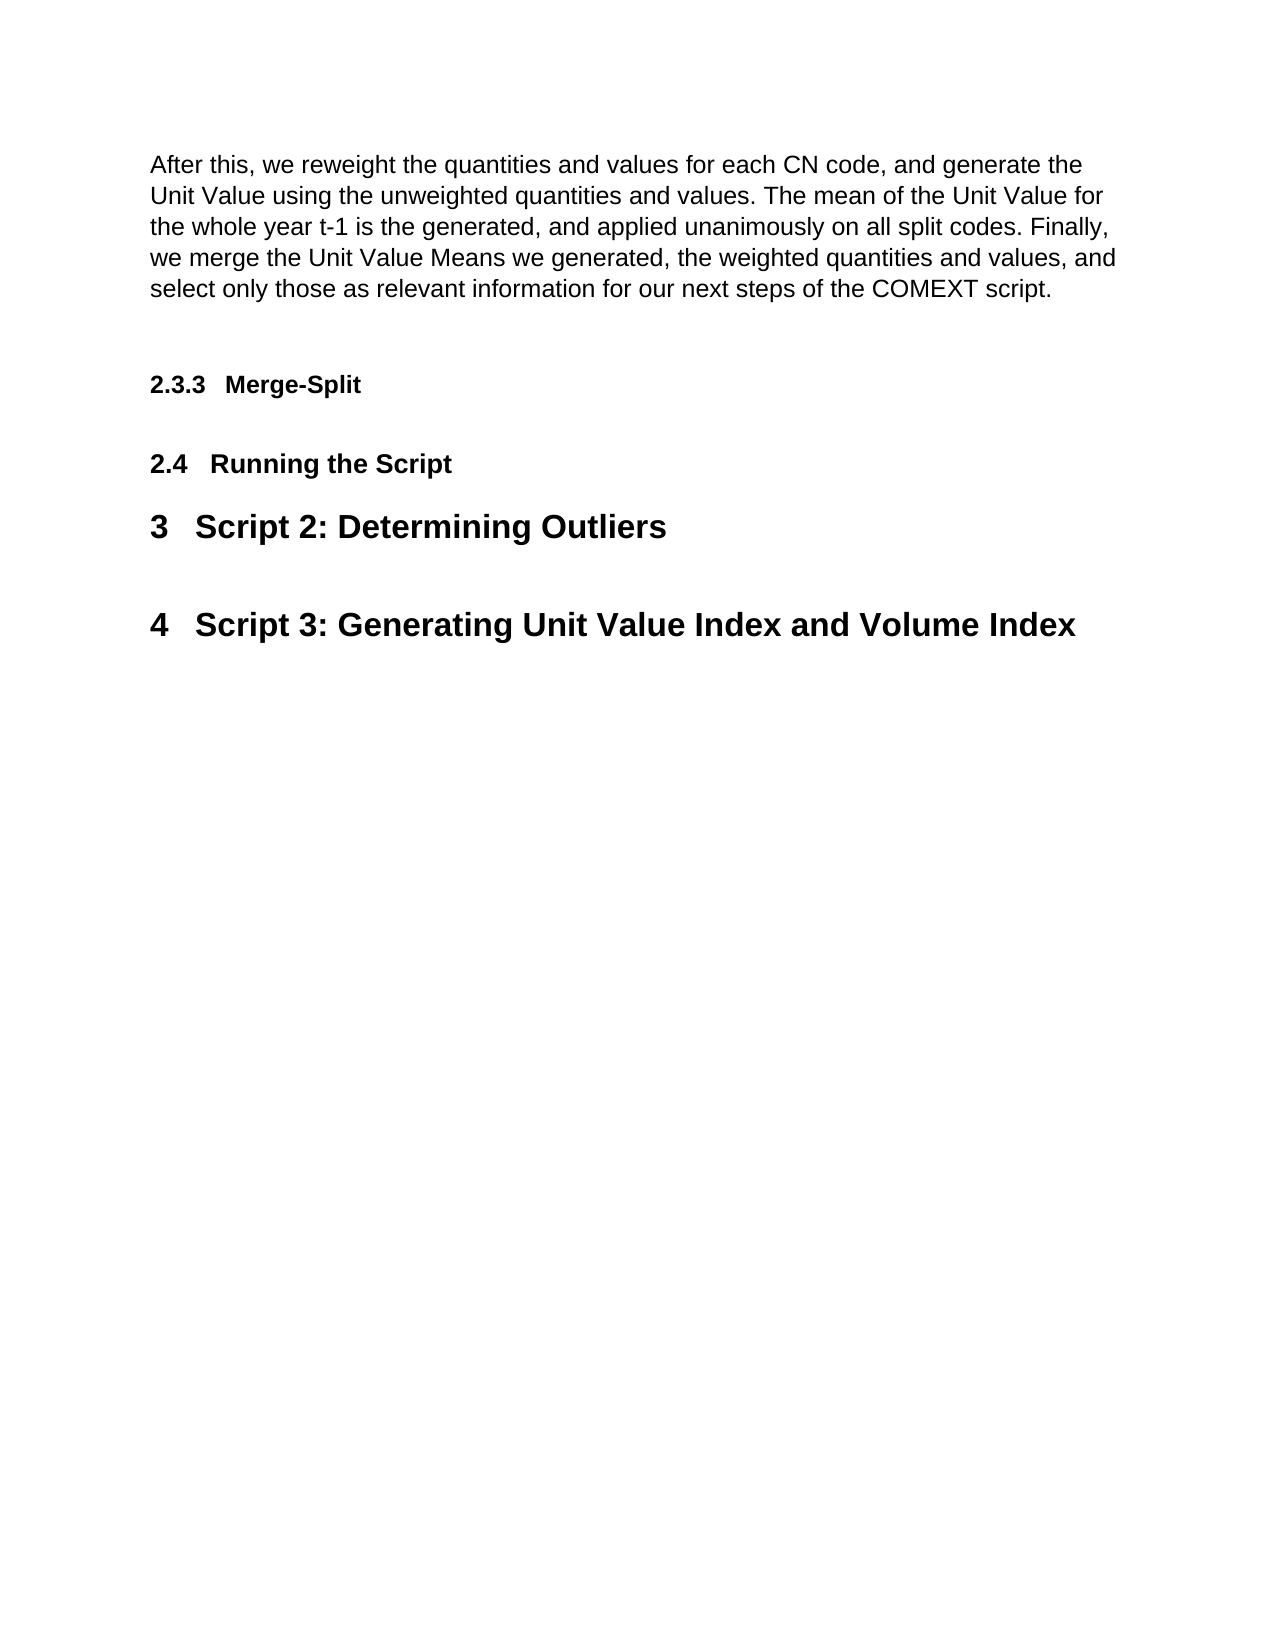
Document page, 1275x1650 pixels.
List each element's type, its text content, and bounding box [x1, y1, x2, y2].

subtitle Merge-Split [150, 369, 1125, 398]
subtitle Running the Script [150, 448, 1125, 479]
subtitle Script 3: Generating Unit Value Index and Volume Index [150, 604, 1125, 643]
subtitle Script 2: Determining Outliers [150, 507, 1125, 546]
text After this, we reweight the quantities and values for each CN code, and generate the Unit Value using the unweighted quantities and values. The mean of the Unit Value for the whole year t-1 is the generated, and applied unanimously on all split codes. Finally, we merge the Unit Value Means we generated, the weighted quantities and values, and select only those as relevant information for our next steps of the COMEXT script. [150, 150, 1125, 303]
